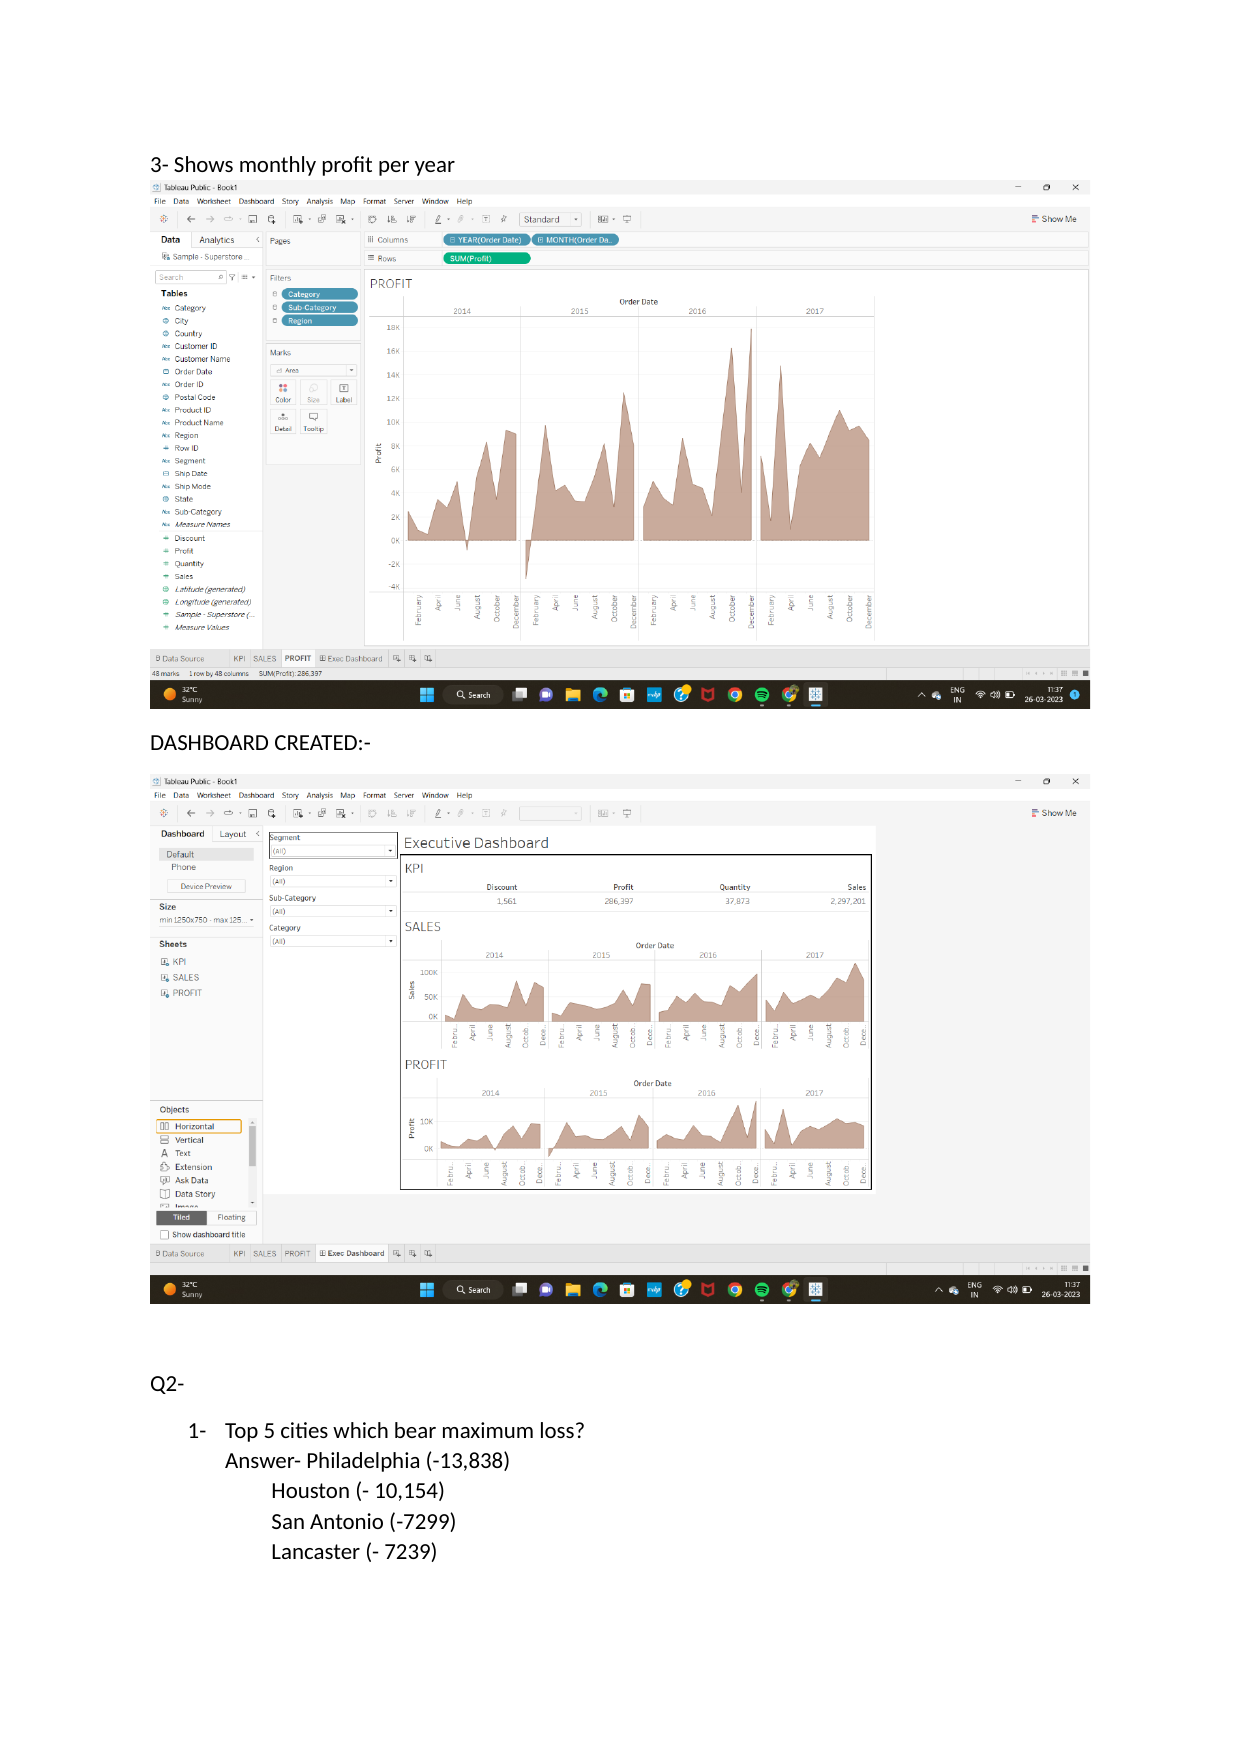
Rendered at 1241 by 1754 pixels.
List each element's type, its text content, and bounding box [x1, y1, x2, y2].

text 3- Shows monthly profit per year [150, 150, 1090, 180]
list Answer- Philadelphia (-13,838) [225, 1446, 1090, 1474]
text DASHBOARD CREATED:- [150, 728, 1090, 756]
list Houston (- 10,154) [225, 1477, 1090, 1505]
picture [150, 180, 1091, 709]
picture [150, 774, 1091, 1304]
text Q2- [150, 1369, 1090, 1397]
list Top 5 cities which bear maximum loss? [187, 1416, 1090, 1444]
list Lancaster (- 7239) [225, 1537, 1090, 1565]
list San Antonio (-7299) [225, 1507, 1090, 1535]
